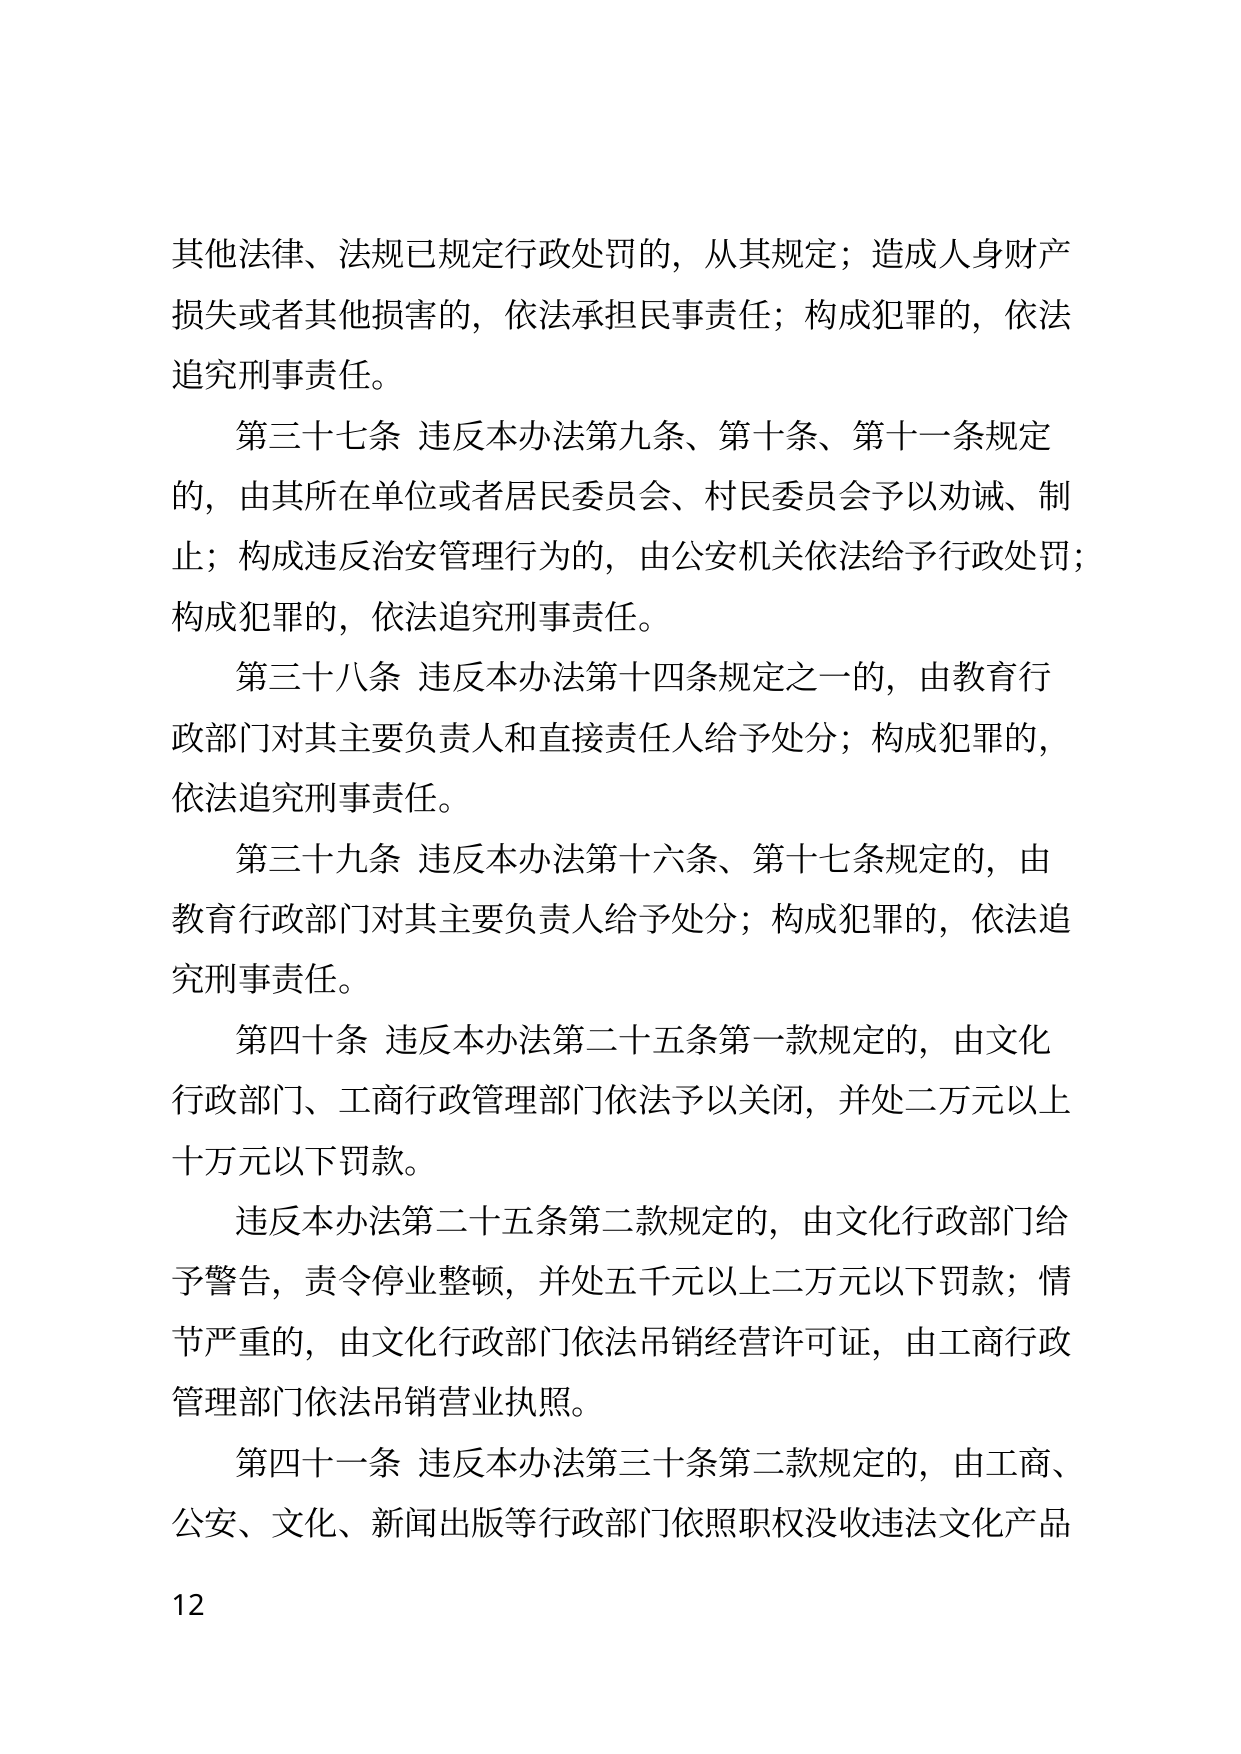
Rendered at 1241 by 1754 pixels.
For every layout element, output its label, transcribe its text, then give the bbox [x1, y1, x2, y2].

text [171, 1427, 1081, 1548]
text 第三十八条 违反本办法第十四条规定之一的，由教育行政部门对其主要负责人和直接责任人给予处分；构成犯罪的，依法追究刑事责任。 [171, 641, 1081, 823]
text 违反本办法第二十五条第二款规定的，由文化行政部门给予警告，责令停业整顿，并处五千元以上二万元以下罚款；情节严重的，由文化行政部门依法吊销经营许可证，由工商行政管理部门依法吊销营业执照。 [171, 1185, 1081, 1427]
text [171, 218, 1081, 400]
text 第四十条 违反本办法第二十五条第一款规定的，由文化行政部门、工商行政管理部门依法予以关闭，并处二万元以上十万元以下罚款。 [171, 1004, 1081, 1185]
text 第三十七条 违反本办法第九条、第十条、第十一条规定的，由其所在单位或者居民委员会、村民委员会予以劝诫、制止；构成违反治安管理行为的，由公安机关依法给予行政处罚；构成犯罪的，依法追究刑事责任。 [171, 400, 1081, 641]
text 第三十九条 违反本办法第十六条、第十七条规定的，由教育行政部门对其主要负责人给予处分；构成犯罪的，依法追究刑事责任。 [171, 823, 1081, 1004]
